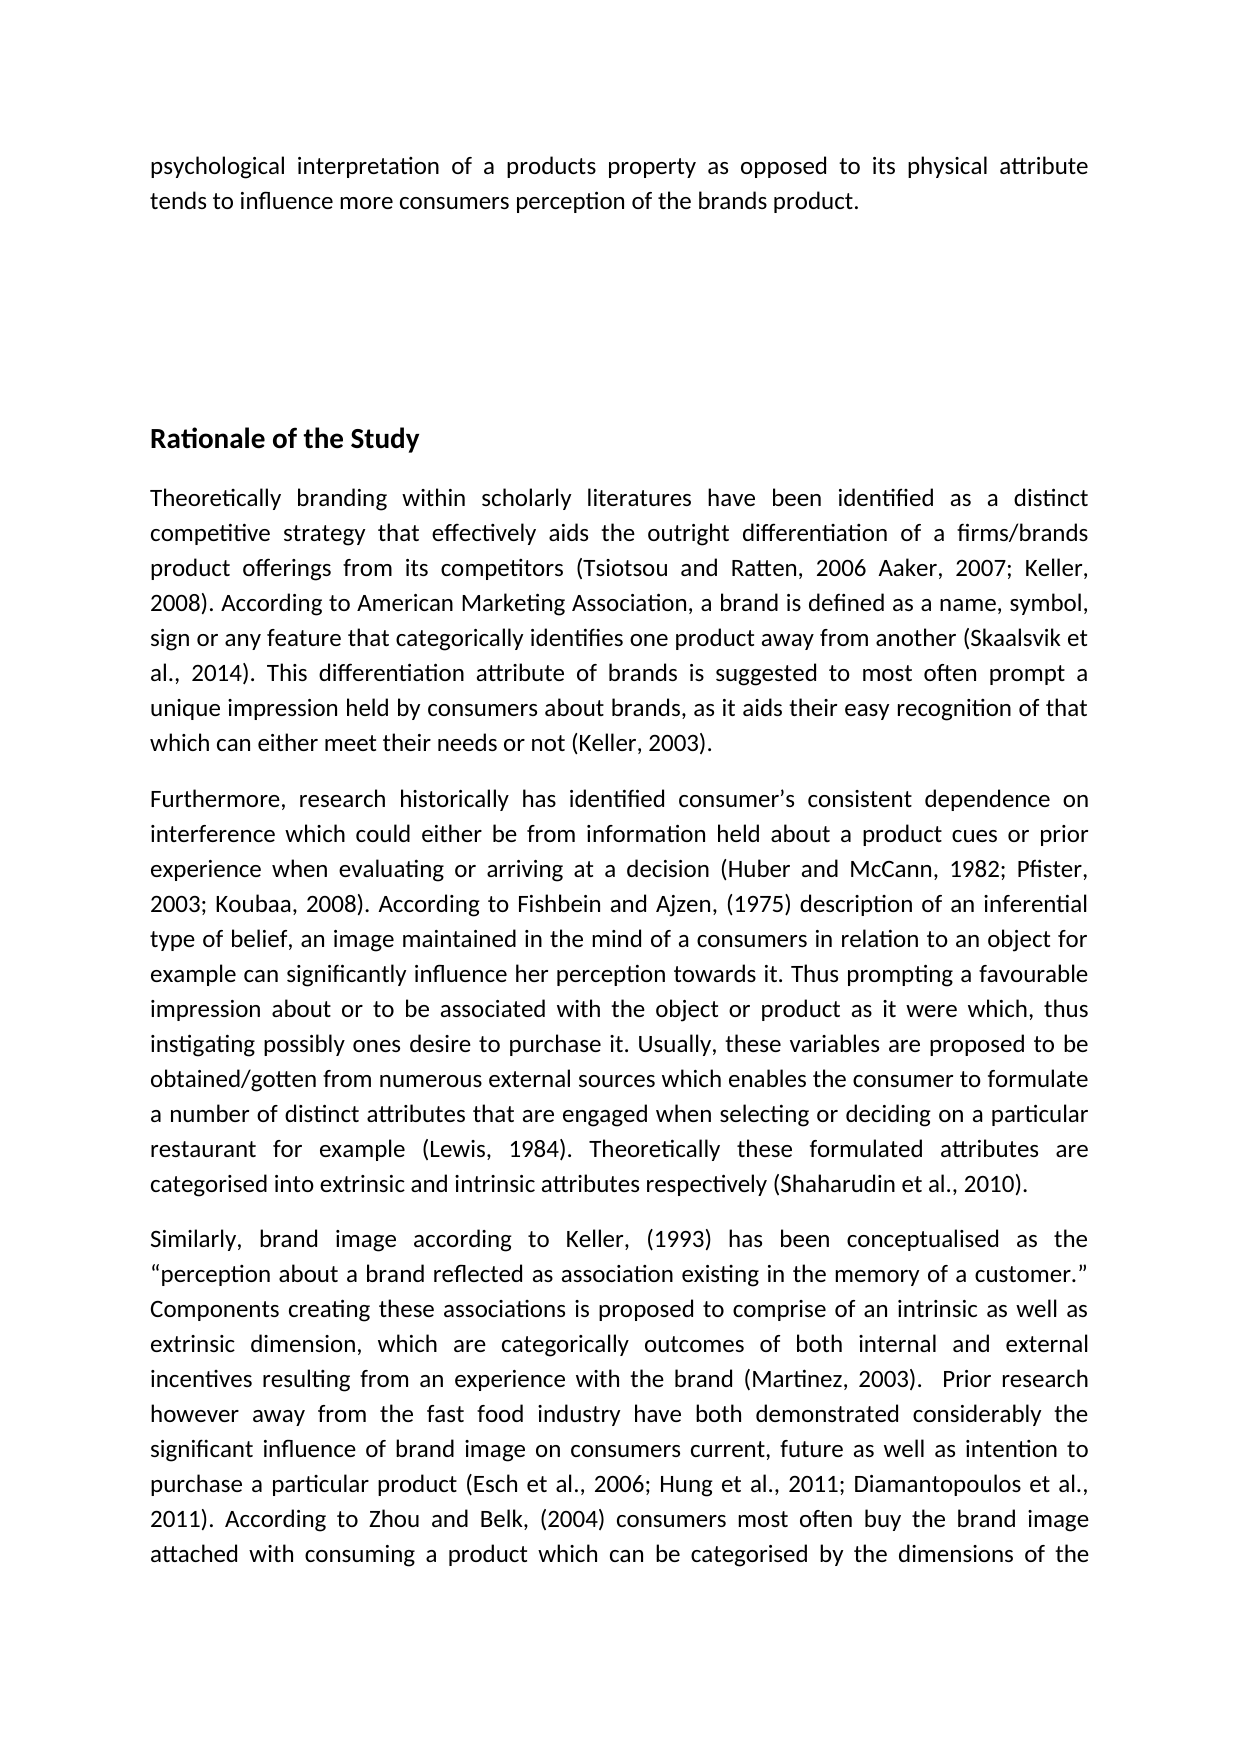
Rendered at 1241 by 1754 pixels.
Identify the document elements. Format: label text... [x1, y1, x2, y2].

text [150, 150, 1090, 216]
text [150, 1224, 1090, 1569]
text Theoretically branding within scholarly literatures have been identified as a distinct competitive strategy that effectively aids the outright differentiation of a firms/brands product offerings from its competitors (Tsiotsou and Ratten, 2006 Aaker, 2007; Keller, 2008). According to American Marketing Association, a brand is defined as a name, symbol, sign or any feature that categorically identifies one product away from another (Skaalsvik et al., 2014). This differentiation attribute of brands is suggested to most often prompt a unique impression held by consumers about brands, as it aids their easy recognition of that which can either meet their needs or not (Keller, 2003). [150, 482, 1090, 757]
text Furthermore, research historically has identified consumer’s consistent dependence on interference which could either be from information held about a product cues or prior experience when evaluating or arriving at a decision (Huber and McCann, 1982; Pfister, 2003; Koubaa, 2008). According to Fishbein and Ajzen, (1975) description of an inferential type of belief, an image maintained in the mind of a consumers in relation to an object for example can significantly influence her perception towards it. Thus prompting a favourable impression about or to be associated with the object or product as it were which, thus instigating possibly ones desire to purchase it. Usually, these variables are proposed to be obtained/gotten from numerous external sources which enables the consumer to formulate a number of distinct attributes that are engaged when selecting or deciding on a particular restaurant for example (Lewis, 1984). Theoretically these formulated attributes are categorised into extrinsic and intrinsic attributes respectively (Shaharudin et al., 2010). [150, 783, 1090, 1198]
text Rationale of the Study [150, 420, 1090, 456]
